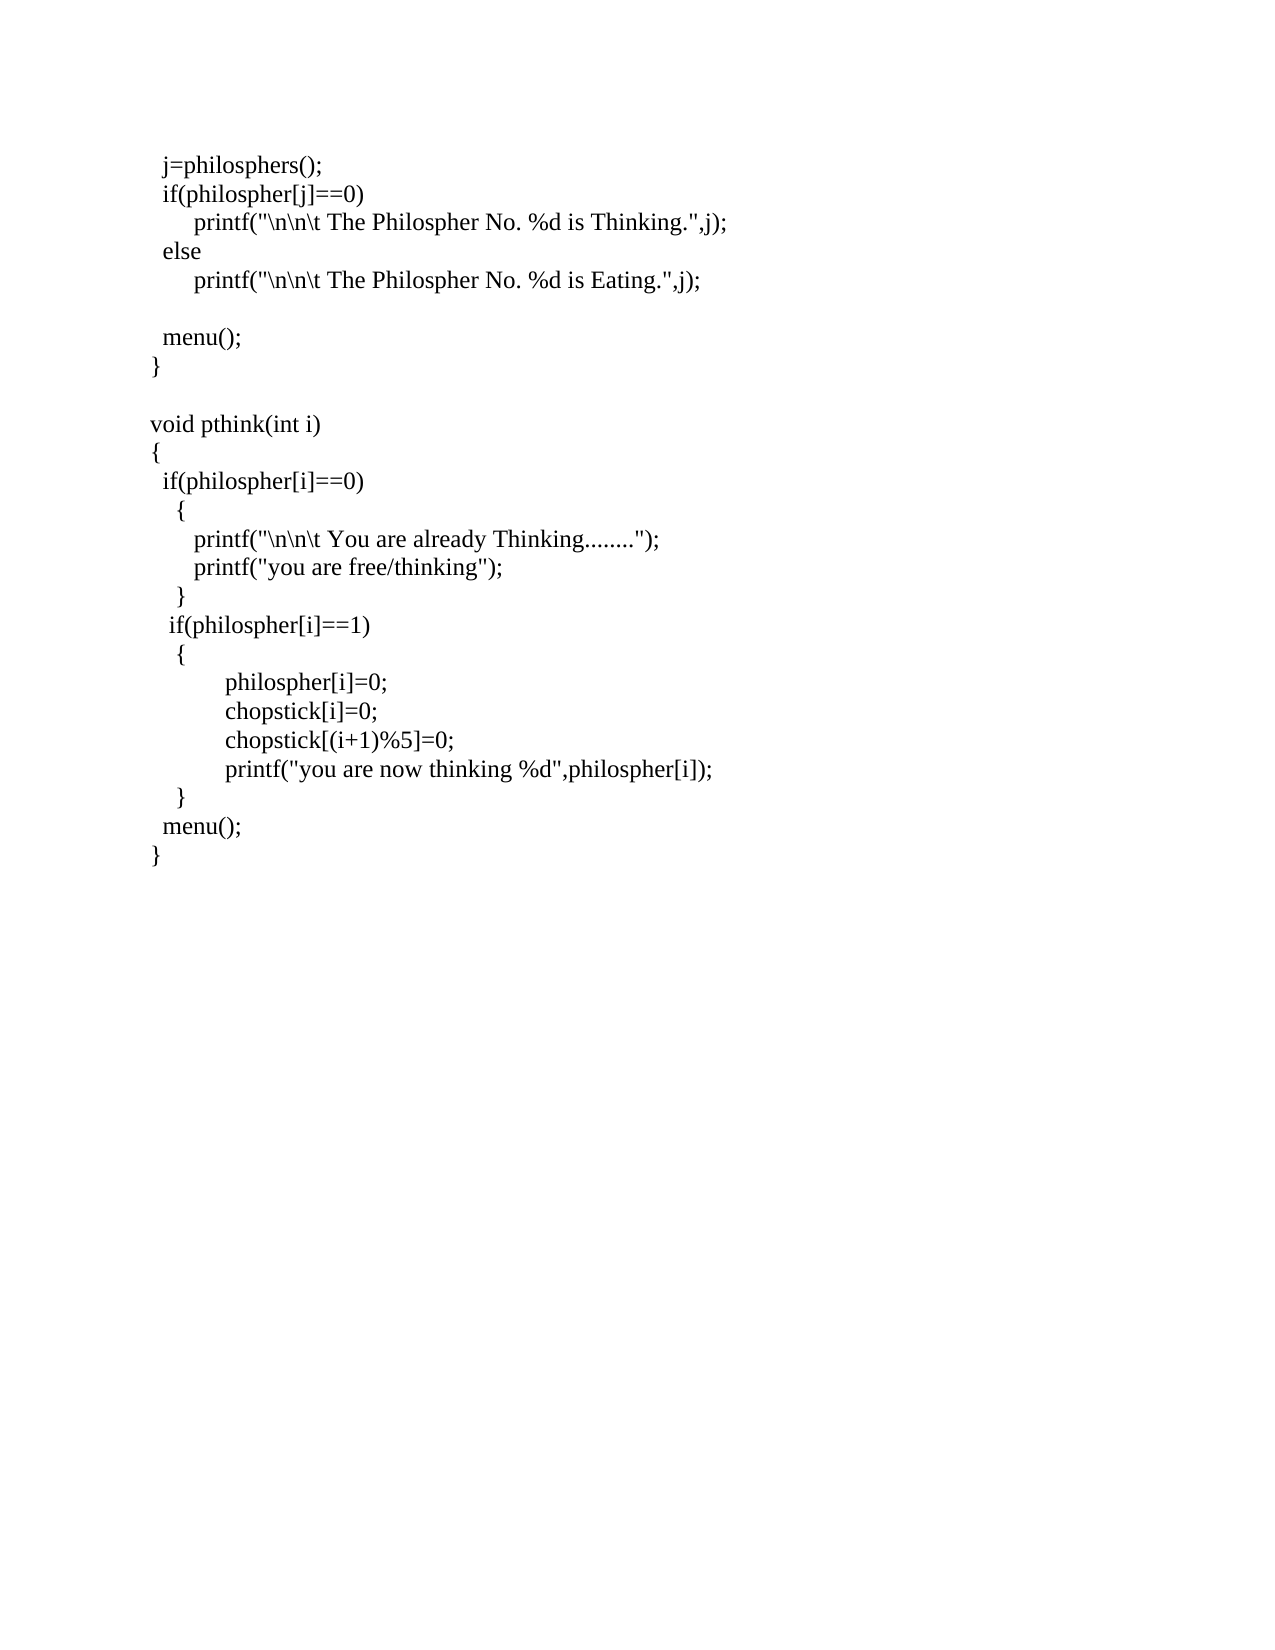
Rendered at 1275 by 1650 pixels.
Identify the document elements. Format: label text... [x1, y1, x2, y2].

text menu(); [150, 811, 1125, 840]
text j=philosphers(); [150, 150, 1125, 179]
text printf("you are now thinking %d",philospher[i]); [150, 754, 1125, 782]
text else [150, 236, 1125, 265]
text if(philospher[i]==1) [150, 610, 1125, 639]
text philospher[i]=0; [150, 667, 1125, 696]
text } [150, 782, 1125, 811]
text } [150, 581, 1125, 610]
text { [150, 437, 1125, 466]
text menu(); [150, 322, 1125, 351]
text { [150, 495, 1125, 524]
text chopstick[i]=0; [150, 696, 1125, 725]
text { [150, 639, 1125, 667]
text } [150, 840, 1125, 869]
text void pthink(int i) [150, 409, 1125, 437]
text if(philospher[i]==0) [150, 466, 1125, 495]
text printf("\n\n\t The Philospher No. %d is Eating.",j); [150, 265, 1125, 294]
text } [150, 351, 1125, 380]
text printf("\n\n\t You are already Thinking........"); [150, 524, 1125, 552]
text printf("\n\n\t The Philospher No. %d is Thinking.",j); [150, 207, 1125, 236]
text if(philospher[j]==0) [150, 179, 1125, 207]
text printf("you are free/thinking"); [150, 552, 1125, 581]
text chopstick[(i+1)%5]=0; [150, 725, 1125, 754]
